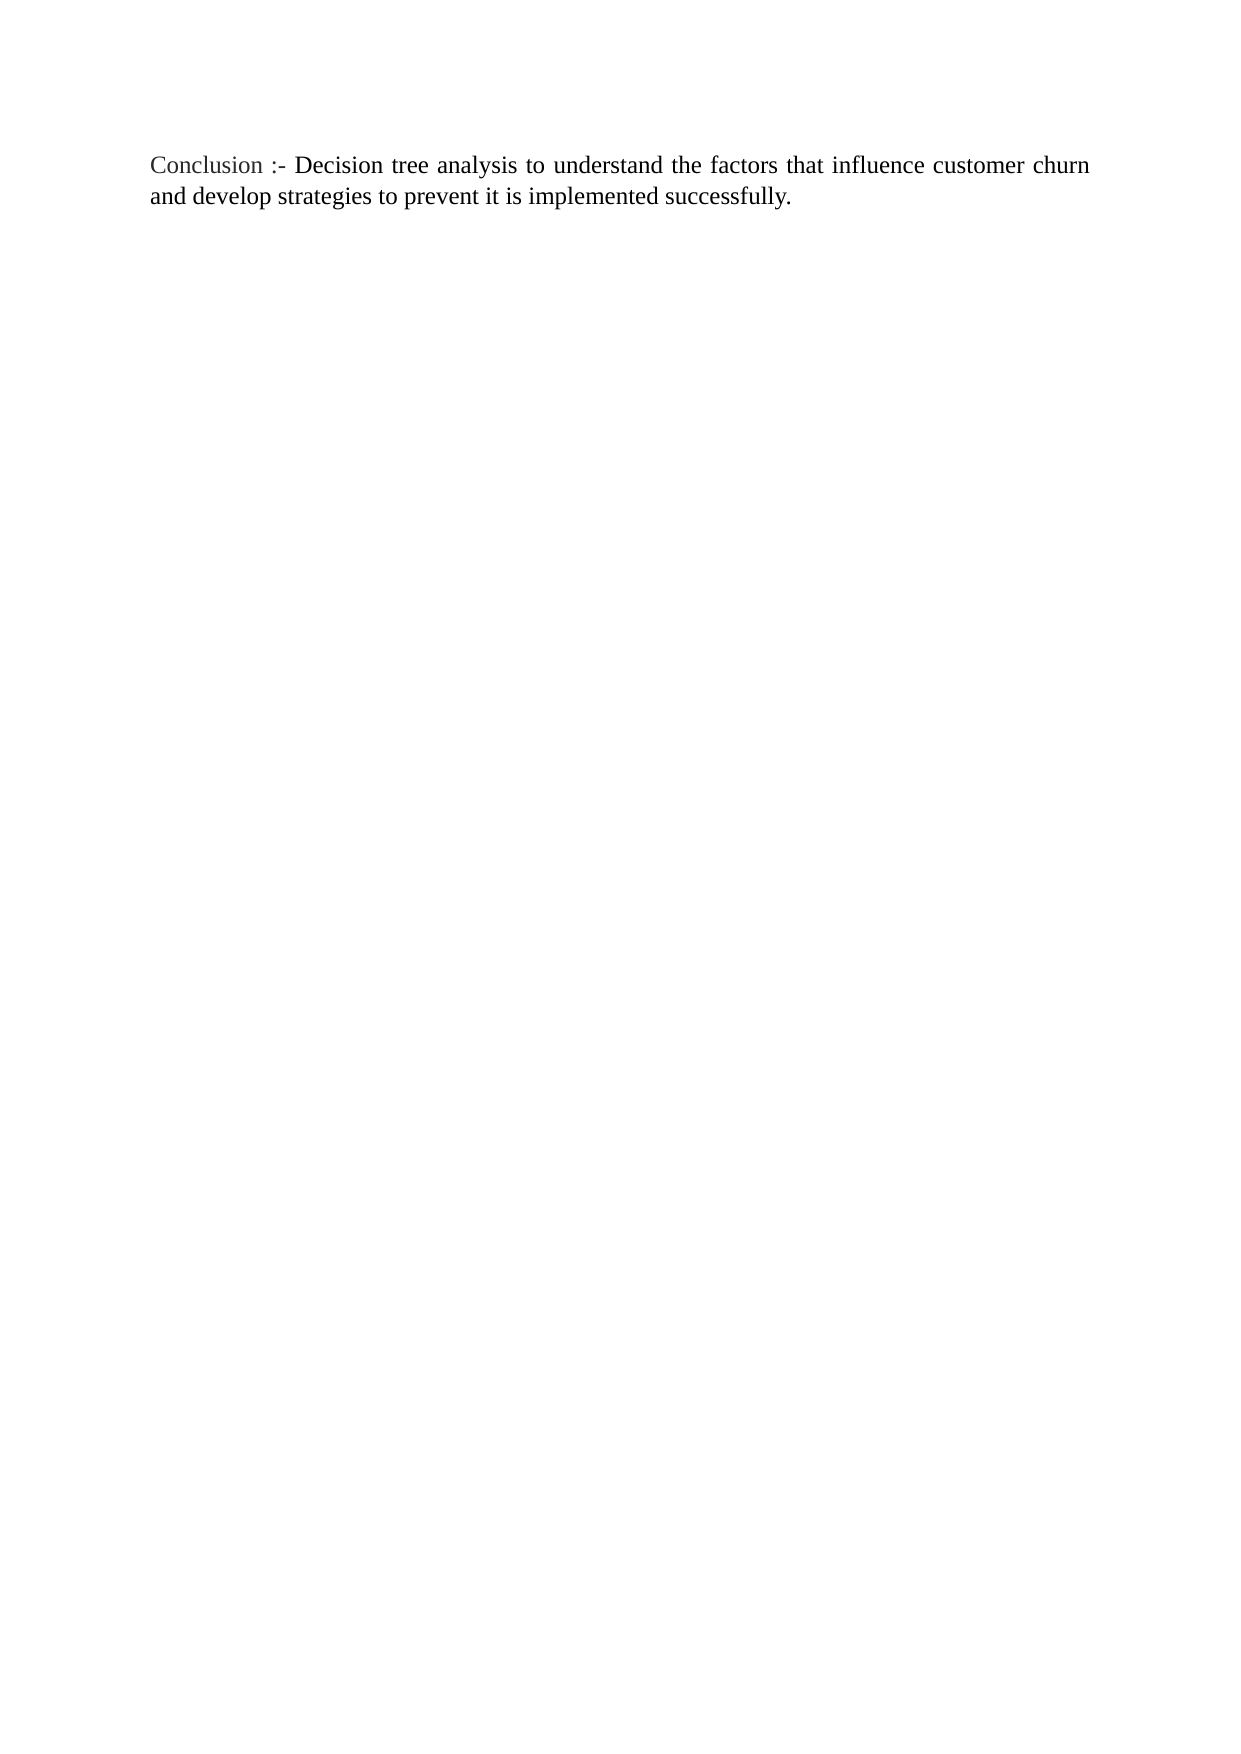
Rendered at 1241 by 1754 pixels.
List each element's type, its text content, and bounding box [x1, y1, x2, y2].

text Conclusion :- Decision tree analysis to understand the factors that influence customer churn and develop strategies to prevent it is implemented successfully. [150, 150, 1090, 210]
